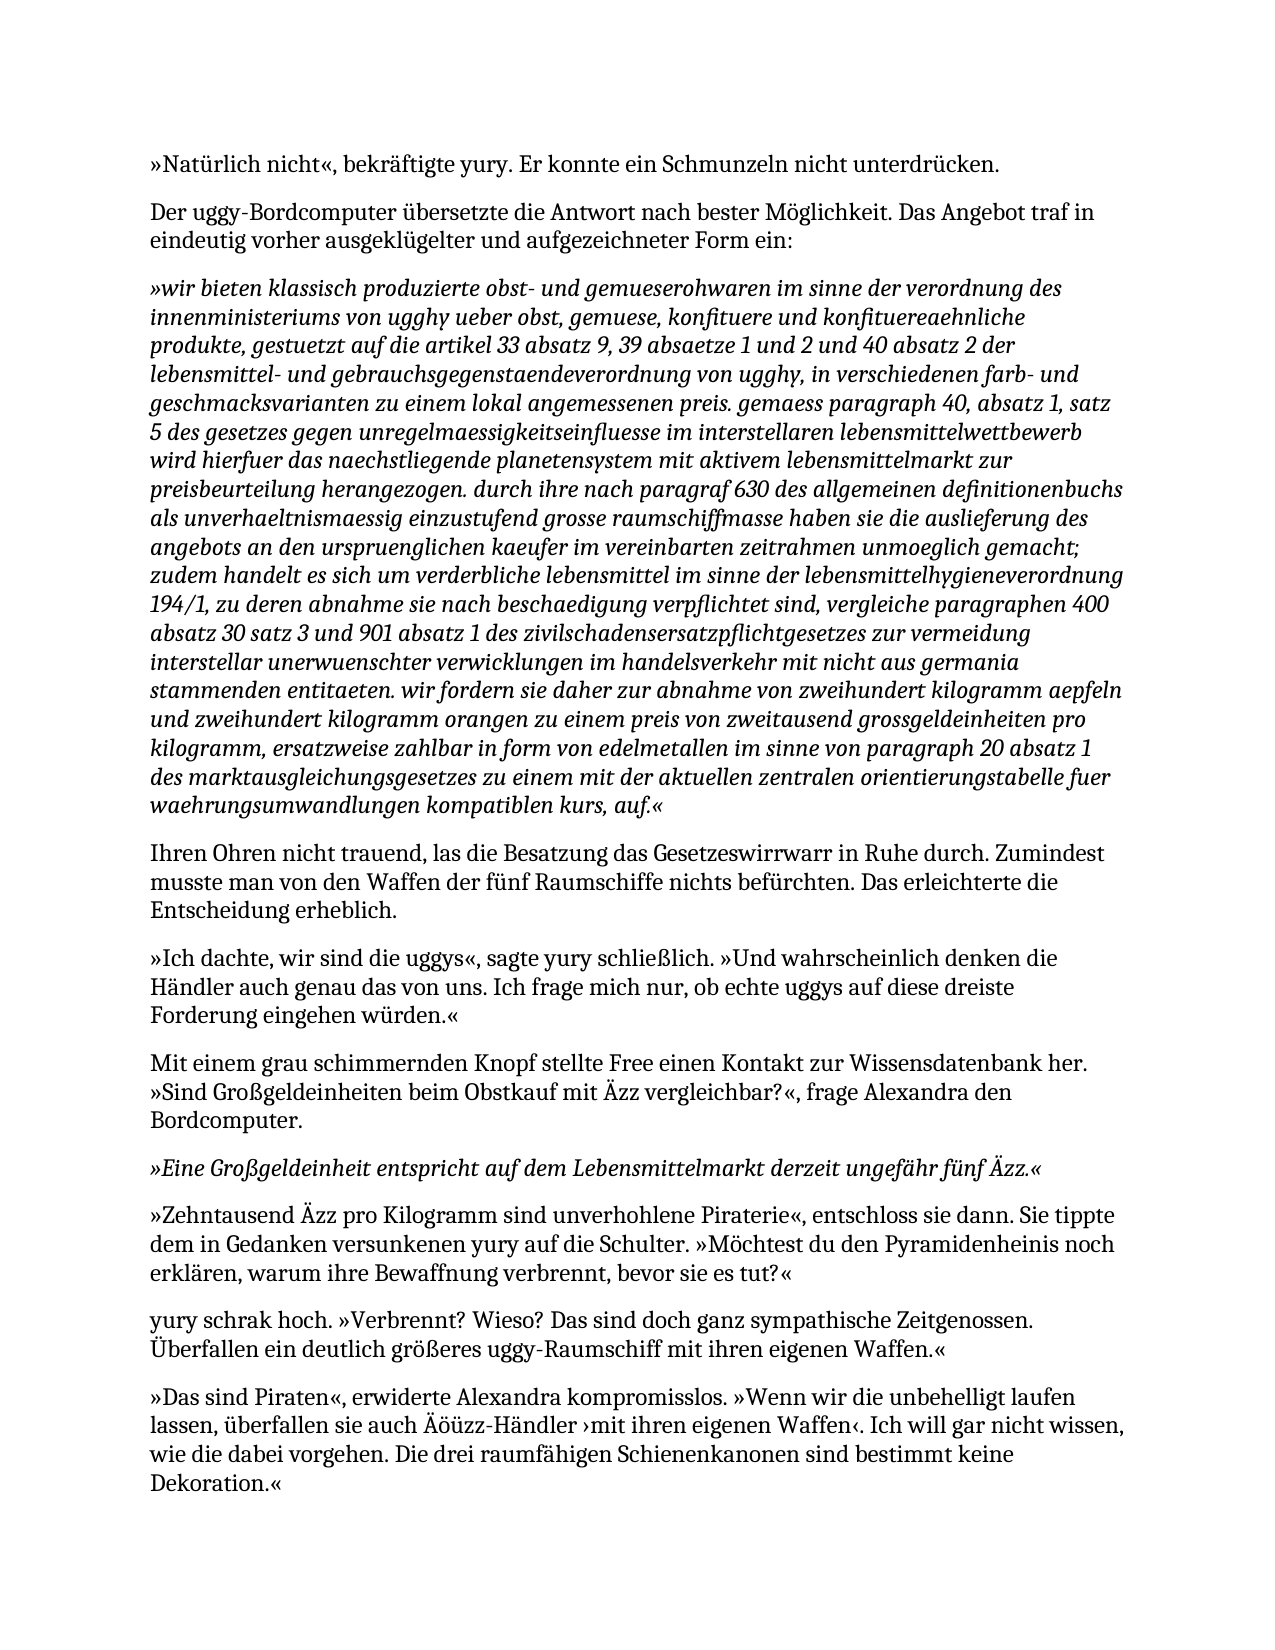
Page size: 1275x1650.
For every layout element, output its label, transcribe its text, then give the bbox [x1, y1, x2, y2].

text Der uggy-Bordcomputer übersetzte die Antwort nach bester Möglichkeit. Das Angebot traf in eindeutig vorher ausgeklügelter und aufgezeichneter Form ein: [150, 197, 1125, 255]
text »wir bieten klassisch produzierte obst- und gemueserohwaren im sinne der verordnung des innenministeriums von ugghy ueber obst, gemuese, konfituere und konfituereaehnliche produkte, gestuetzt auf die artikel 33 absatz 9, 39 absaetze 1 und 2 und 40 absatz 2 der lebensmittel- und gebrauchsgegenstaendeverordnung von ugghy, in verschiedenen farb- und geschmacksvarianten zu einem lokal angemessenen preis. gemaess paragraph 40, absatz 1, satz 5 des gesetzes gegen unregelmaessigkeitseinfluesse im interstellaren lebensmittelwettbewerb wird hierfuer das naechstliegende planetensystem mit aktivem lebensmittelmarkt zur preisbeurteilung herangezogen. durch ihre nach paragraf 630 des allgemeinen definitionenbuchs als unverhaeltnismaessig einzustufend grosse raumschiffmasse haben sie die auslieferung des angebots an den urspruenglichen kaeufer im vereinbarten zeitrahmen unmoeglich gemacht; zudem handelt es sich um verderbliche lebensmittel im sinne der lebensmittelhygieneverordnung 194/1, zu deren abnahme sie nach beschaedigung verpflichtet sind, vergleiche paragraphen 400 absatz 30 satz 3 und 901 absatz 1 des zivilschadensersatzpflichtgesetzes zur vermeidung interstellar unerwuenschter verwicklungen im handelsverkehr mit nicht aus germania stammenden entitaeten. wir fordern sie daher zur abnahme von zweihundert kilogramm aepfeln und zweihundert kilogramm orangen zu einem preis von zweitausend grossgeldeinheiten pro kilogramm, ersatzweise zahlbar in form von edelmetallen im sinne von paragraph 20 absatz 1 des marktausgleichungsgesetzes zu einem mit der aktuellen zentralen orientierungstabelle fuer waehrungsumwandlungen kompatiblen kurs, auf.« [150, 274, 1125, 820]
text Ihren Ohren nicht trauend, las die Besatzung das Gesetzeswirrwarr in Ruhe durch. Zumindest musste man von den Waffen der fünf Raumschiffe nichts befürchten. Das erleichterte die Entscheidung erheblich. [150, 839, 1125, 925]
text »Eine Großgeldeinheit entspricht auf dem Lebensmittelmarkt derzeit ungefähr fünf Äzz.« [150, 1154, 1125, 1182]
text »Das sind Piraten«, erwiderte Alexandra kompromisslos. »Wenn wir die unbehelligt laufen lassen, überfallen sie auch Äöüzz-Händler ›mit ihren eigenen Waffen‹. Ich will gar nicht wissen, wie die dabei vorgehen. Die drei raumfähigen Schienenkanonen sind bestimmt keine Dekoration.« [150, 1382, 1125, 1497]
text »Natürlich nicht«, bekräftigte yury. Er konnte ein Schmunzeln nicht unterdrücken. [150, 150, 1125, 179]
text »Zehntausend Äzz pro Kilogramm sind unverhohlene Piraterie«, entschloss sie dann. Sie tippte dem in Gedanken versunkenen yury auf die Schulter. »Möchtest du den Pyramidenheinis noch erklären, warum ihre Bewaffnung verbrennt, bevor sie es tut?« [150, 1201, 1125, 1287]
text Mit einem grau schimmernden Knopf stellte Free einen Kontakt zur Wissensdatenbank her. »Sind Großgeldeinheiten beim Obstkauf mit Äzz vergleichbar?«, frage Alexandra den Bordcomputer. [150, 1049, 1125, 1135]
text yury schrak hoch. »Verbrennt? Wieso? Das sind doch ganz sympathische Zeitgenossen. Überfallen ein deutlich größeres uggy-Raumschiff mit ihren eigenen Waffen.« [150, 1306, 1125, 1364]
text »Ich dachte, wir sind die uggys«, sagte yury schließlich. »Und wahrscheinlich denken die Händler auch genau das von uns. Ich frage mich nur, ob echte uggys auf diese dreiste Forderung eingehen würden.« [150, 944, 1125, 1030]
